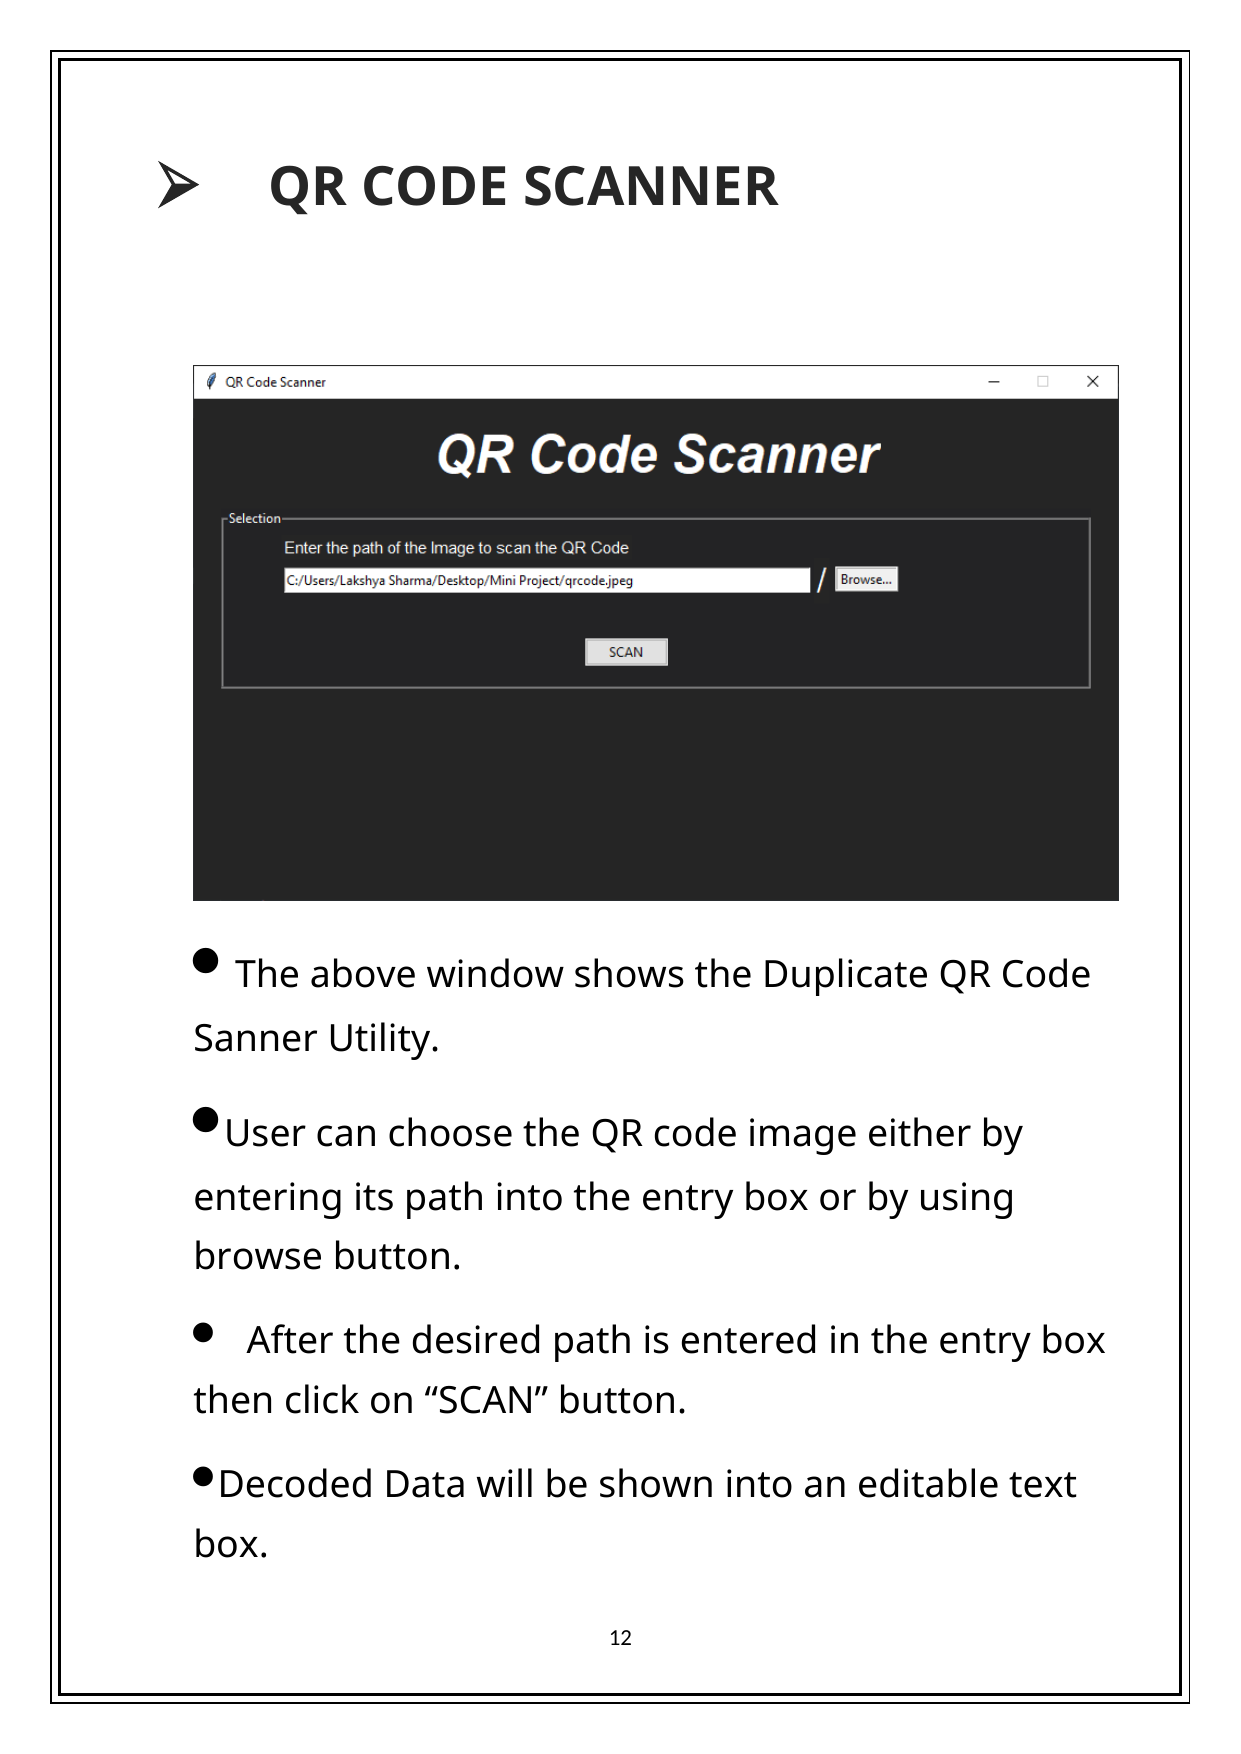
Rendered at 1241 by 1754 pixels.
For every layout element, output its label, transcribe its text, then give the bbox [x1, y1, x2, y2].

list  The above window shows the Duplicate QR Code Sanner Utility. [193, 935, 1122, 1062]
list After the desired path is entered in the entry box then click on “SCAN” button. [193, 1313, 1122, 1424]
list Decoded Data will be shown into an editable text box. [193, 1457, 1122, 1569]
picture [193, 365, 1119, 901]
list User can choose the QR code image either by entering its path into the entry box or by using browse button. [193, 1095, 1122, 1280]
list QR CODE SCANNER [156, 148, 1122, 221]
